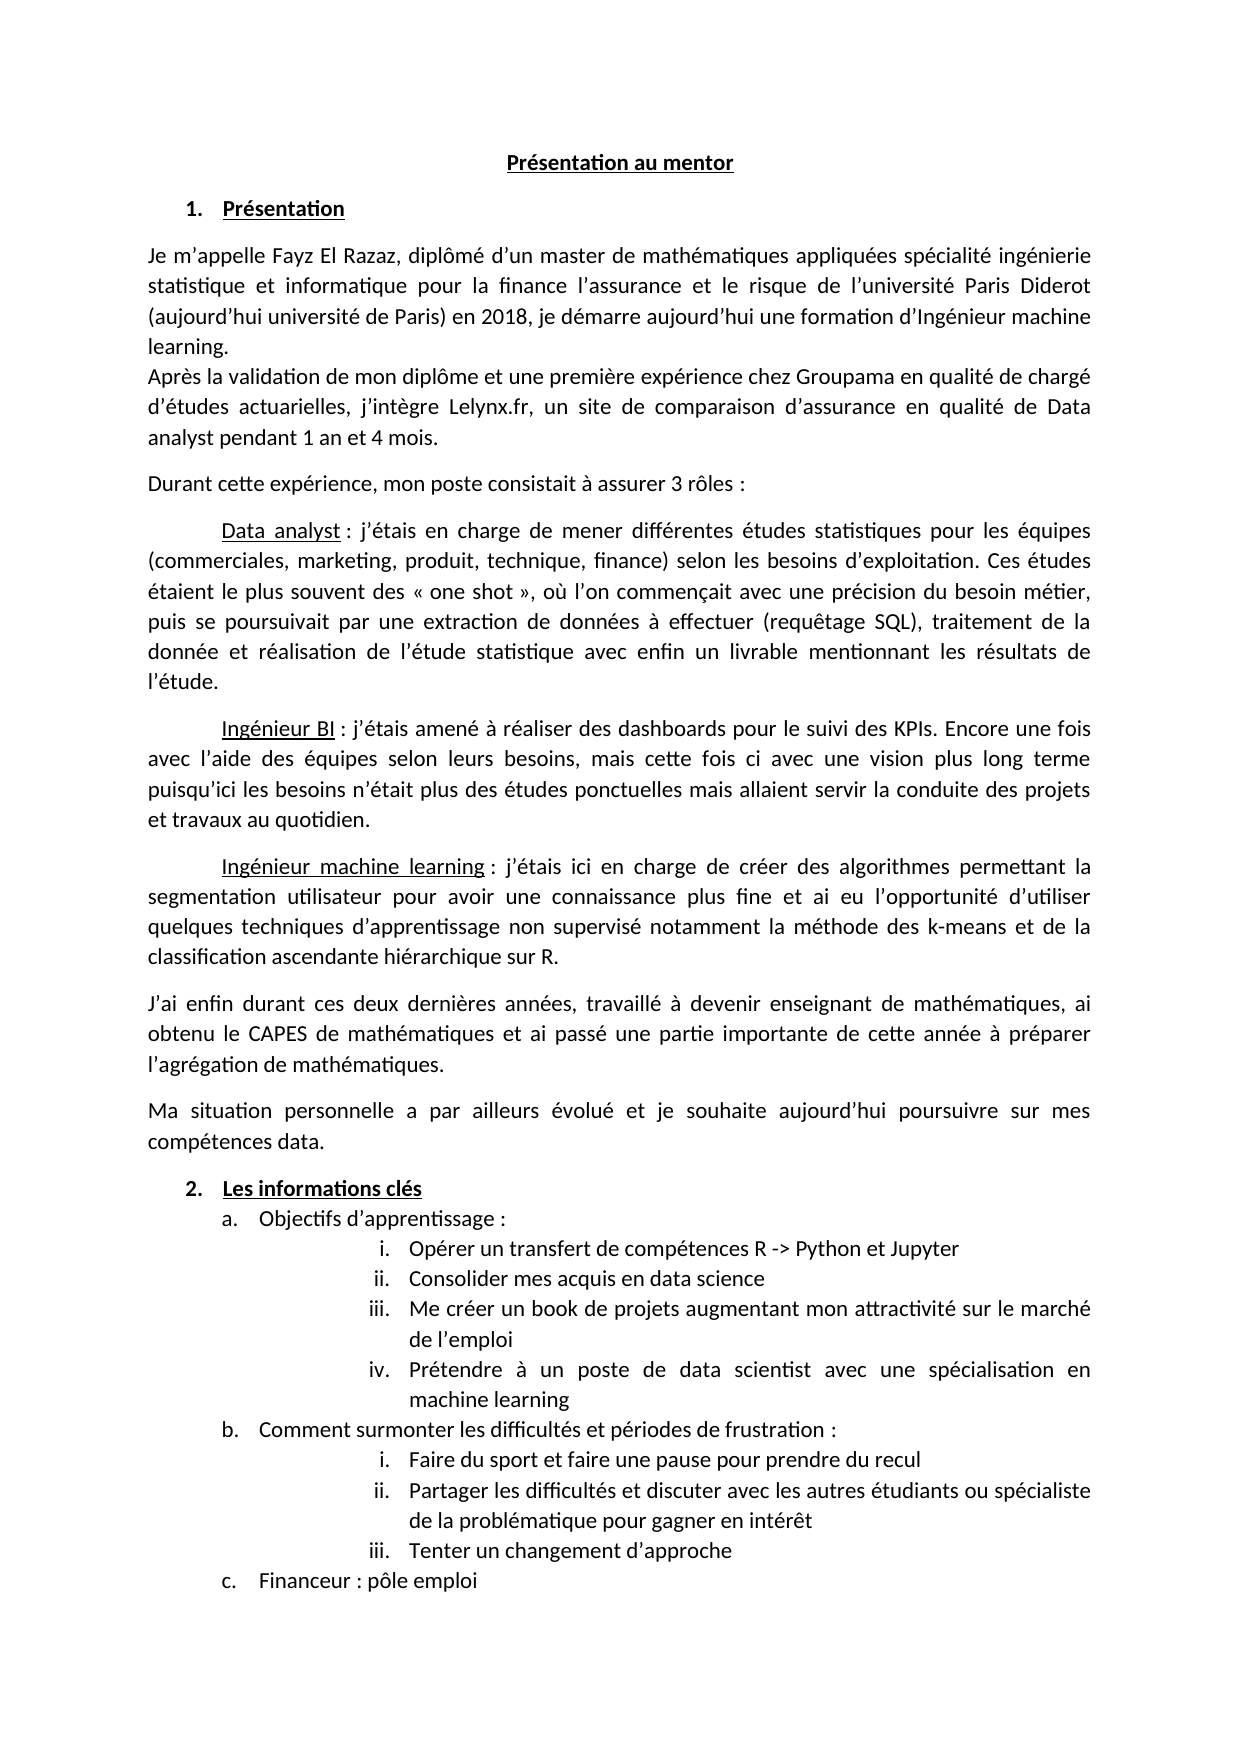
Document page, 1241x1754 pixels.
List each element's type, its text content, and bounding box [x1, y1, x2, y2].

list Me créer un book de projets augmentant mon attractivité sur le marché de l’emploi [390, 1294, 1093, 1353]
list Faire du sport et faire une pause pour prendre du recul [390, 1446, 1093, 1473]
list Financeur : pôle emploi [221, 1566, 1093, 1594]
list Partager les difficultés et discuter avec les autres étudiants ou spécialiste de la problématique pour gagner en intérêt [390, 1476, 1093, 1534]
text Ingénieur machine learning : j’étais ici en charge de créer des algorithmes permettant la segmentation utilisateur pour avoir une connaissance plus fine et ai eu l’opportunité d’utiliser quelques techniques d’apprentissage non supervisé notamment la méthode des k-means et de la classification ascendante hiérarchique sur R. [148, 852, 1093, 970]
list Tenter un changement d’approche [390, 1536, 1093, 1564]
text Ma situation personnelle a par ailleurs évolué et je souhaite aujourd’hui poursuivre sur mes compétences data. [148, 1097, 1093, 1155]
list Comment surmonter les difficultés et périodes de frustration : [221, 1415, 1093, 1443]
text Présentation au mentor [148, 148, 1093, 176]
text J’ai enfin durant ces deux dernières années, travaillé à devenir enseignant de mathématiques, ai obtenu le CAPES de mathématiques et ai passé une partie importante de cette année à préparer l’agrégation de mathématiques. [148, 989, 1093, 1078]
text Ingénieur BI : j’étais amené à réaliser des dashboards pour le suivi des KPIs. Encore une fois avec l’aide des équipes selon leurs besoins, mais cette fois ci avec une vision plus long terme puisqu’ici les besoins n’était plus des études ponctuelles mais allaient servir la conduite des projets et travaux au quotidien. [148, 714, 1093, 833]
list Opérer un transfert de compétences R -> Python et Jupyter [390, 1234, 1093, 1262]
list Prétendre à un poste de data scientist avec une spécialisation en machine learning [390, 1355, 1093, 1413]
list Les informations clés [185, 1174, 1093, 1202]
text Après la validation de mon diplôme et une première expérience chez Groupama en qualité de chargé d’études actuarielles, j’intègre Lelynx.fr, un site de comparaison d’assurance en qualité de Data analyst pendant 1 an et 4 mois. [148, 362, 1093, 451]
text Durant cette expérience, mon poste consistait à assurer 3 rôles : [148, 469, 1093, 497]
list Présentation [185, 194, 1093, 222]
text Data analyst : j’étais en charge de mener différentes études statistiques pour les équipes (commerciales, marketing, produit, technique, finance) selon les besoins d’exploitation. Ces études étaient le plus souvent des « one shot », où l’on commençait avec une précision du besoin métier, puis se poursuivait par une extraction de données à effectuer (requêtage SQL), traitement de la donnée et réalisation de l’étude statistique avec enfin un livrable mentionnant les résultats de l’étude. [148, 516, 1093, 695]
text Je m’appelle Fayz El Razaz, diplômé d’un master de mathématiques appliquées spécialité ingénierie statistique et informatique pour la finance l’assurance et le risque de l’université Paris Diderot (aujourd’hui université de Paris) en 2018, je démarre aujourd’hui une formation d’Ingénieur machine learning. [148, 241, 1093, 360]
list Objectifs d’apprentissage : [221, 1204, 1093, 1232]
list Consolider mes acquis en data science [390, 1264, 1093, 1292]
